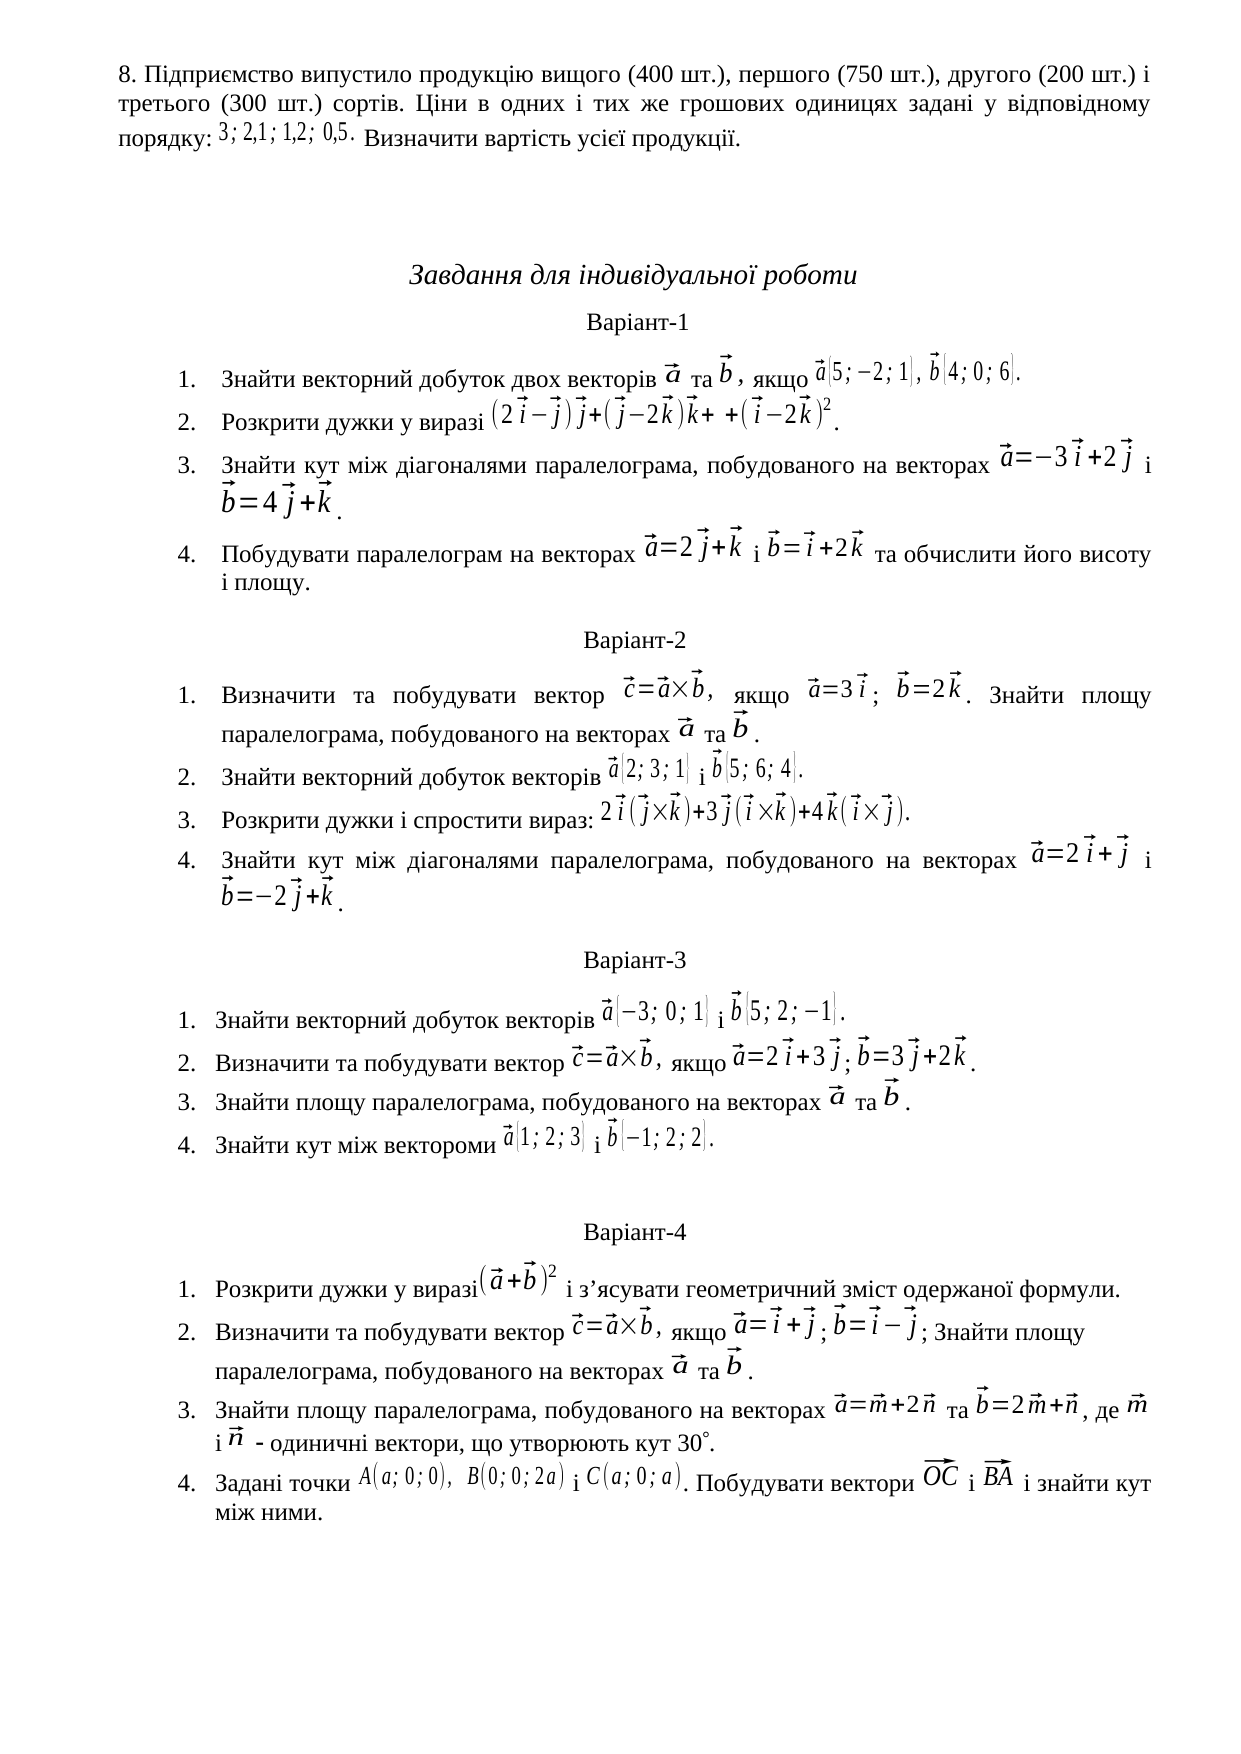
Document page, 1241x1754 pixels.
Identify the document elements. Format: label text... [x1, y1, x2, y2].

list Визначити та побудувати вектор якщо ; ; Знайти площу паралелограма, побудованого на векторах та . [177, 1303, 1152, 1385]
list Знайти кут між діагоналями паралелограма, побудованого на векторах і . [177, 833, 1152, 917]
list Побудувати паралелограм на векторах i та обчислити його висоту і площу. [177, 524, 1152, 596]
text Варіант-2 [118, 625, 1152, 654]
list Розкрити дужки і спростити вираз: [177, 791, 1152, 833]
list Розкрити дужки у виразі і з’ясувати геометричний зміст одержаної формули. [177, 1260, 1152, 1303]
text Завдання для індивідуальної роботи [118, 257, 1152, 290]
text Варіант-3 [118, 946, 1152, 974]
text Варіант-1 [118, 307, 1152, 336]
list Знайти векторний добуток двох векторів та якщо [177, 350, 1152, 393]
list Знайти кут між діагоналями паралелограма, побудованого на векторах і . [177, 436, 1152, 524]
list Знайти площу паралелограма, побудованого на векторах та , де і одиничні вектори, що утворюють кут 30. [177, 1385, 1152, 1457]
list Визначити та побудувати вектор якщо ; . Знайти площу паралелограма, побудованого на векторах та . [177, 668, 1152, 748]
list Задані точки і . Побудувати вектори і і знайти кут між ними. [177, 1457, 1152, 1526]
list Визначити та побудувати вектор якщо ; . [177, 1034, 1152, 1077]
list Знайти кут між вектороми і [177, 1116, 1152, 1159]
text 8. Підприємство випустило продукцію вищого (400 шт.), першого (750 шт.), другого (200 шт.) і третього (300 шт.) сортів. Ціни в одних і тих же грошових одиницях задані у відповідному порядку: Визначити вартість усієї продукції. [118, 59, 1152, 152]
list Знайти векторний добуток векторів і [177, 748, 1152, 791]
text Варіант-4 [118, 1217, 1152, 1245]
list Розкрити дужки у виразі . [177, 393, 1152, 436]
list Знайти площу паралелограма, побудованого на векторах та . [177, 1077, 1152, 1116]
list Знайти векторний добуток векторів і [177, 989, 1152, 1034]
